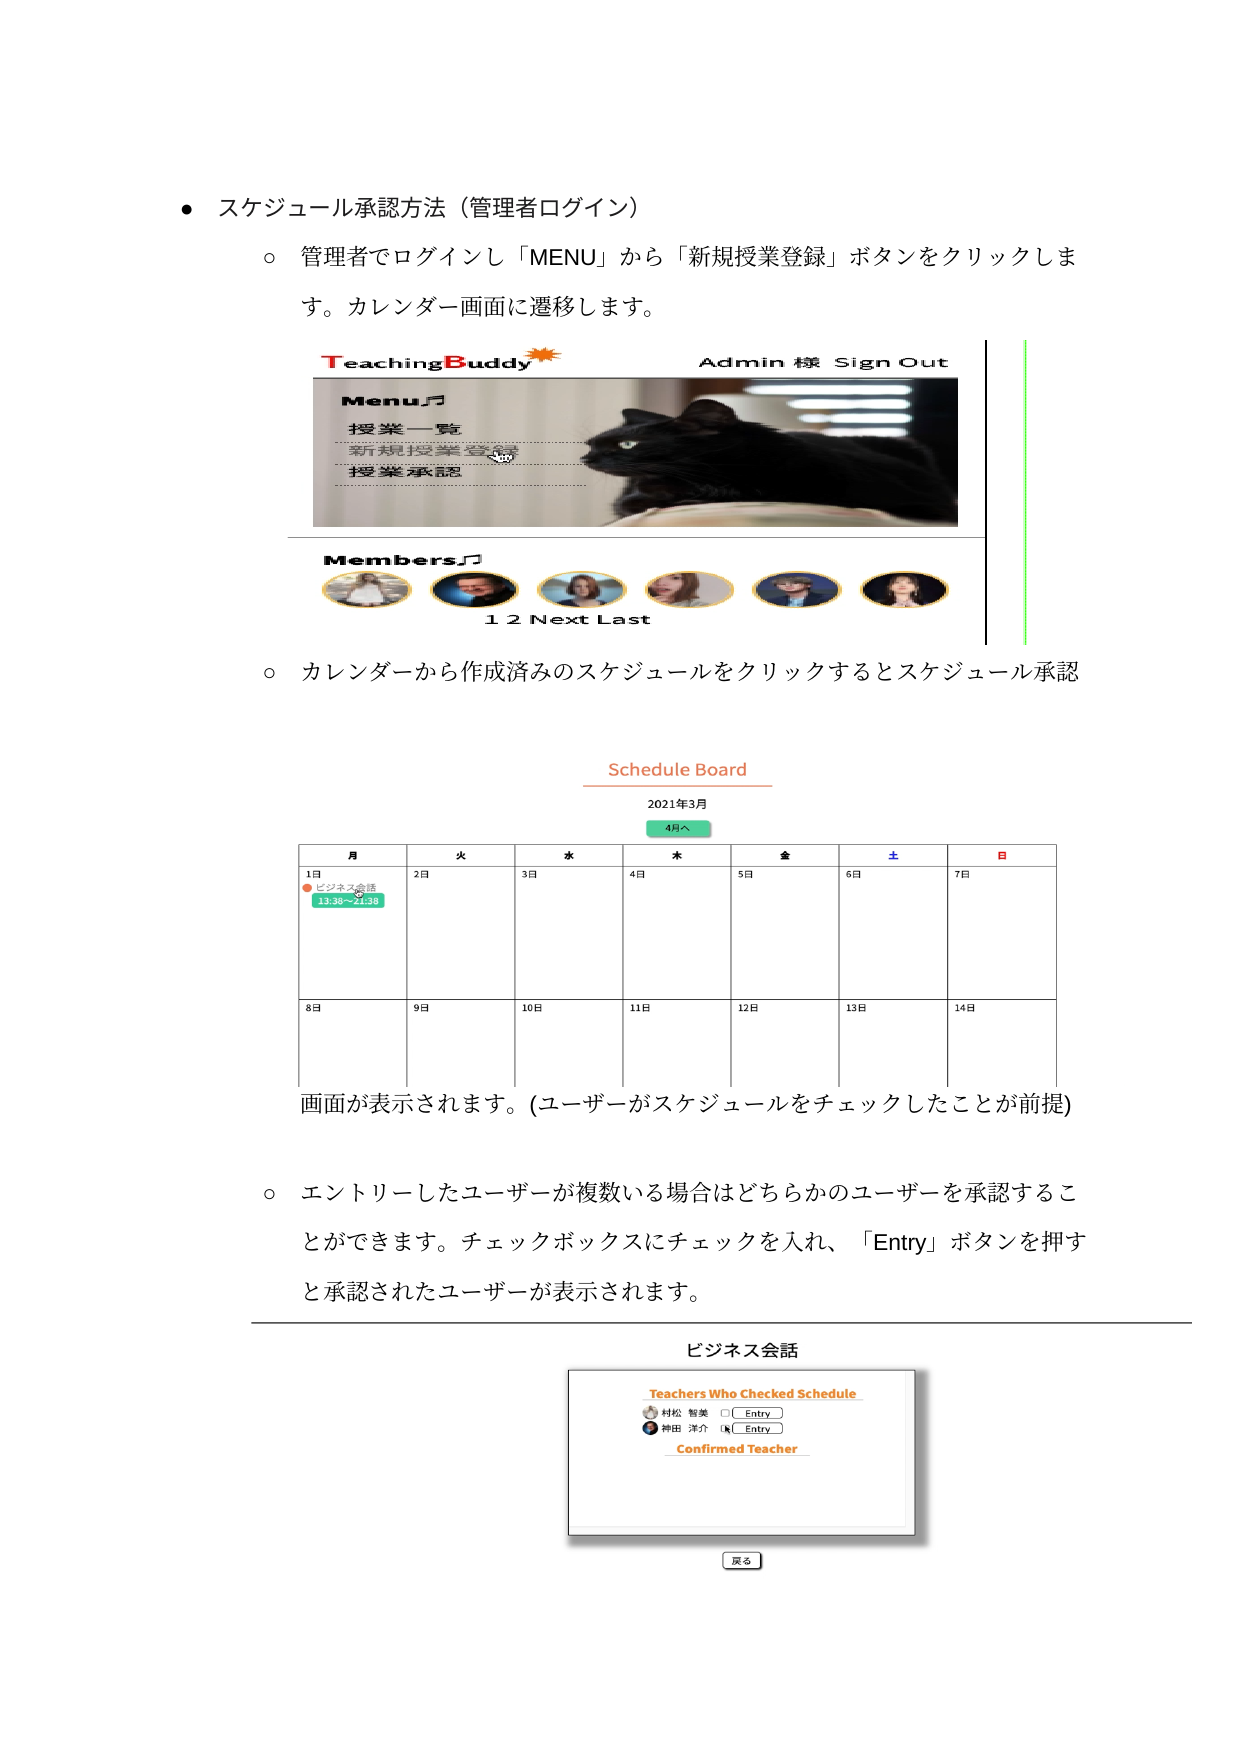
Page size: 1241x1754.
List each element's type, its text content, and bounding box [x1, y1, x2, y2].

picture [184, 735, 1125, 1087]
list エントリーしたユーザーが複数いる場合はどちらかのユーザーを承認することができます。チェックボックスにチェックを入れ、「Entry」ボタンを押すと承認されたユーザーが表示されます。 [262, 1175, 1090, 1307]
picture [287, 340, 1027, 645]
picture [251, 1322, 1192, 1687]
list カレンダーから作成済みのスケジュールをクリックするとスケジュール承認画面が表示されます。(ユーザーがスケジュールをチェックしたことが前提) [262, 654, 1090, 735]
list カレンダーから作成済みのスケジュールをクリックするとスケジュール承認画面が表示されます。(ユーザーがスケジュールをチェックしたことが前提) [262, 1087, 1090, 1119]
list スケジュール承認方法（管理者ログイン） [179, 189, 1090, 223]
list 管理者でログインし「MENU」から「新規授業登録」ボタンをクリックします。カレンダー画面に遷移します。 [262, 239, 1090, 322]
